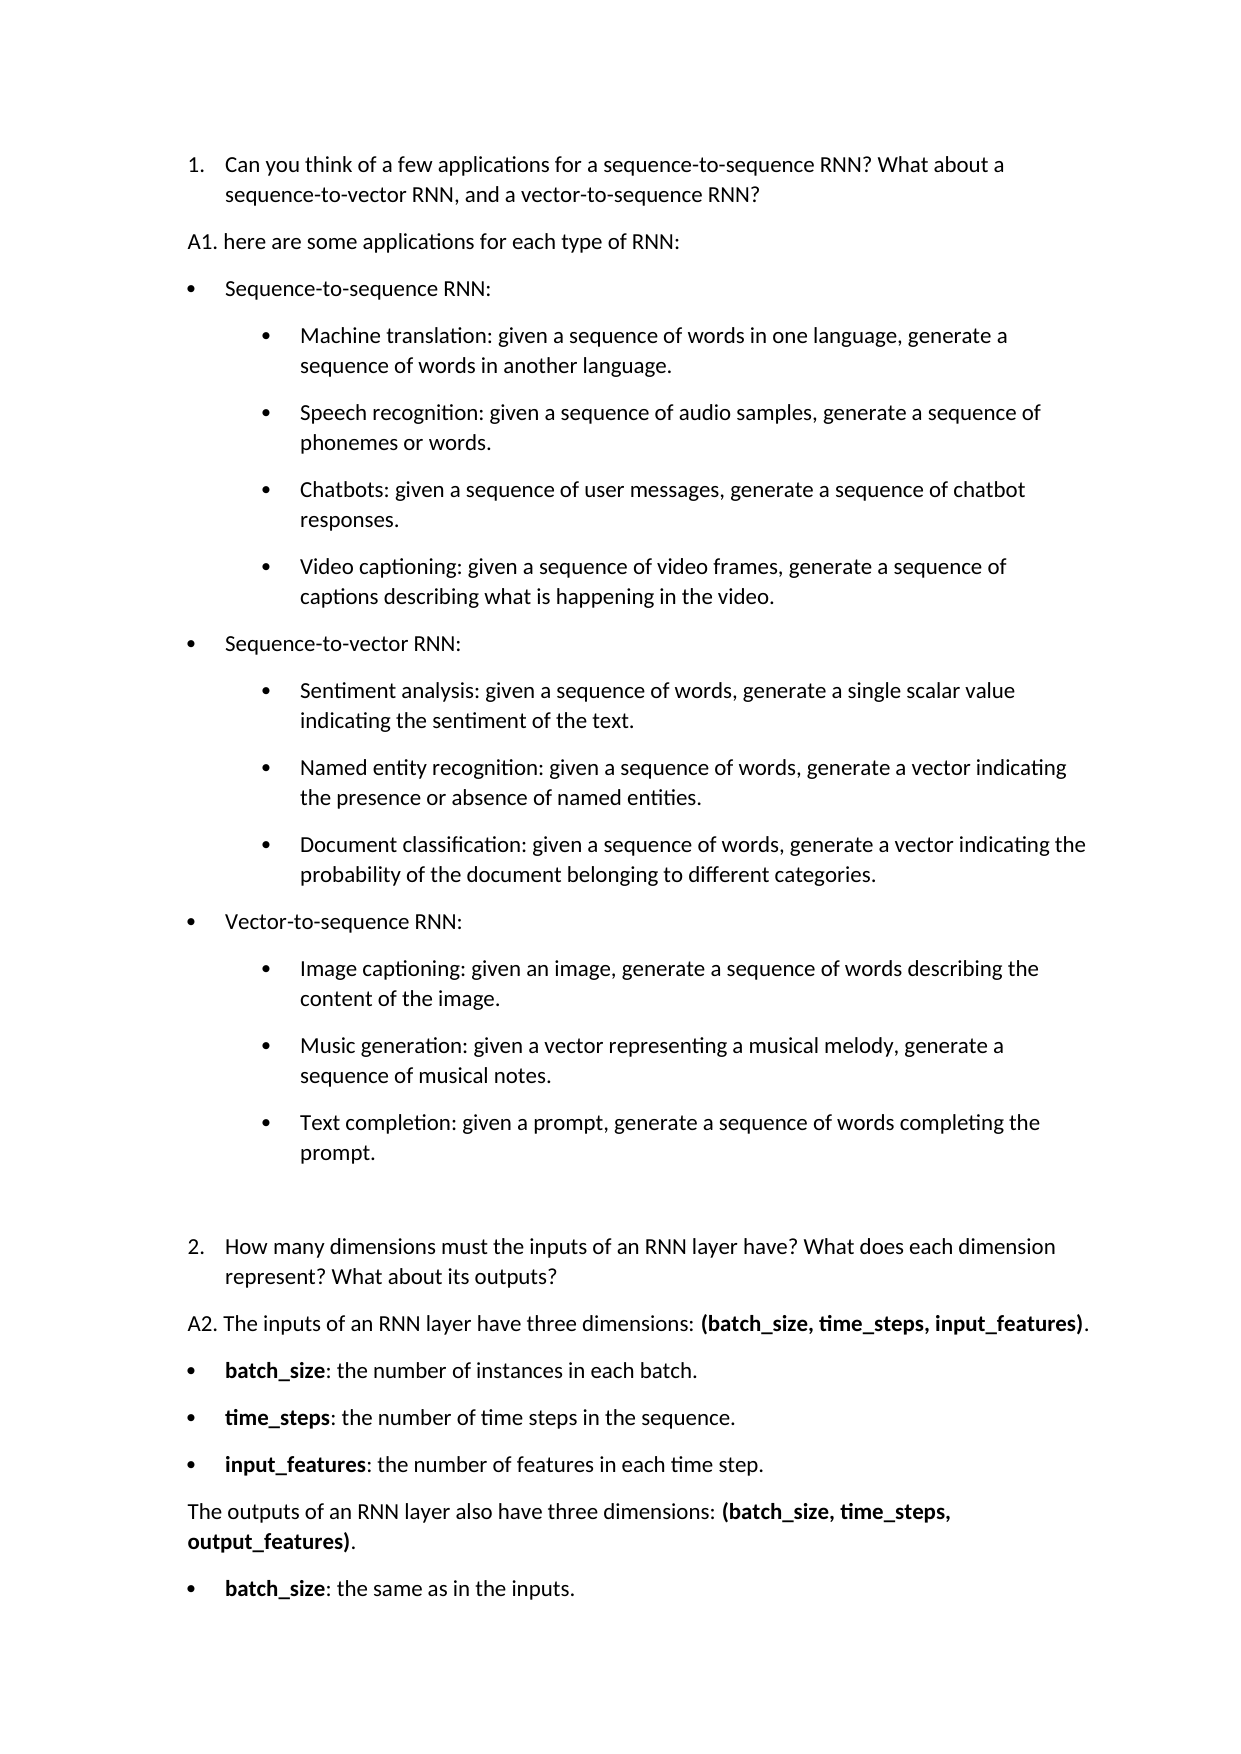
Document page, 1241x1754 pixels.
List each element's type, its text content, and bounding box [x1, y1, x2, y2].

list Named entity recognition: given a sequence of words, generate a vector indicating the presence or absence of named entities. [262, 753, 1090, 811]
text A1. here are some applications for each type of RNN: [187, 227, 1090, 255]
list batch_size: the same as in the inputs. [187, 1574, 1090, 1602]
list Sequence-to-sequence RNN: [187, 274, 1090, 302]
list How many dimensions must the inputs of an RNN layer have? What does each dimension represent? What about its outputs? [187, 1232, 1090, 1291]
list Text completion: given a prompt, generate a sequence of words completing the prompt. [262, 1108, 1090, 1167]
list Sentiment analysis: given a sequence of words, generate a single scalar value indicating the sentiment of the text. [262, 676, 1090, 734]
list Chatbots: given a sequence of user messages, generate a sequence of chatbot responses. [262, 475, 1090, 533]
text A2. The inputs of an RNN layer have three dimensions: (batch_size, time_steps, input_features). [187, 1309, 1090, 1337]
list batch_size: the number of instances in each batch. [187, 1356, 1090, 1384]
list input_features: the number of features in each time step. [187, 1450, 1090, 1478]
list Vector-to-sequence RNN: [187, 907, 1090, 935]
list Sequence-to-vector RNN: [187, 629, 1090, 657]
list Music generation: given a vector representing a musical melody, generate a sequence of musical notes. [262, 1031, 1090, 1089]
text The outputs of an RNN layer also have three dimensions: (batch_size, time_steps, output_features). [187, 1497, 1090, 1555]
list Image captioning: given an image, generate a sequence of words describing the content of the image. [262, 954, 1090, 1012]
list Can you think of a few applications for a sequence-to-sequence RNN? What about a sequence-to-vector RNN, and a vector-to-sequence RNN? [187, 150, 1090, 208]
list time_steps: the number of time steps in the sequence. [187, 1403, 1090, 1431]
list Machine translation: given a sequence of words in one language, generate a sequence of words in another language. [262, 321, 1090, 379]
list Speech recognition: given a sequence of audio samples, generate a sequence of phonemes or words. [262, 398, 1090, 456]
list Document classification: given a sequence of words, generate a vector indicating the probability of the document belonging to different categories. [262, 830, 1090, 888]
list Video captioning: given a sequence of video frames, generate a sequence of captions describing what is happening in the video. [262, 552, 1090, 610]
